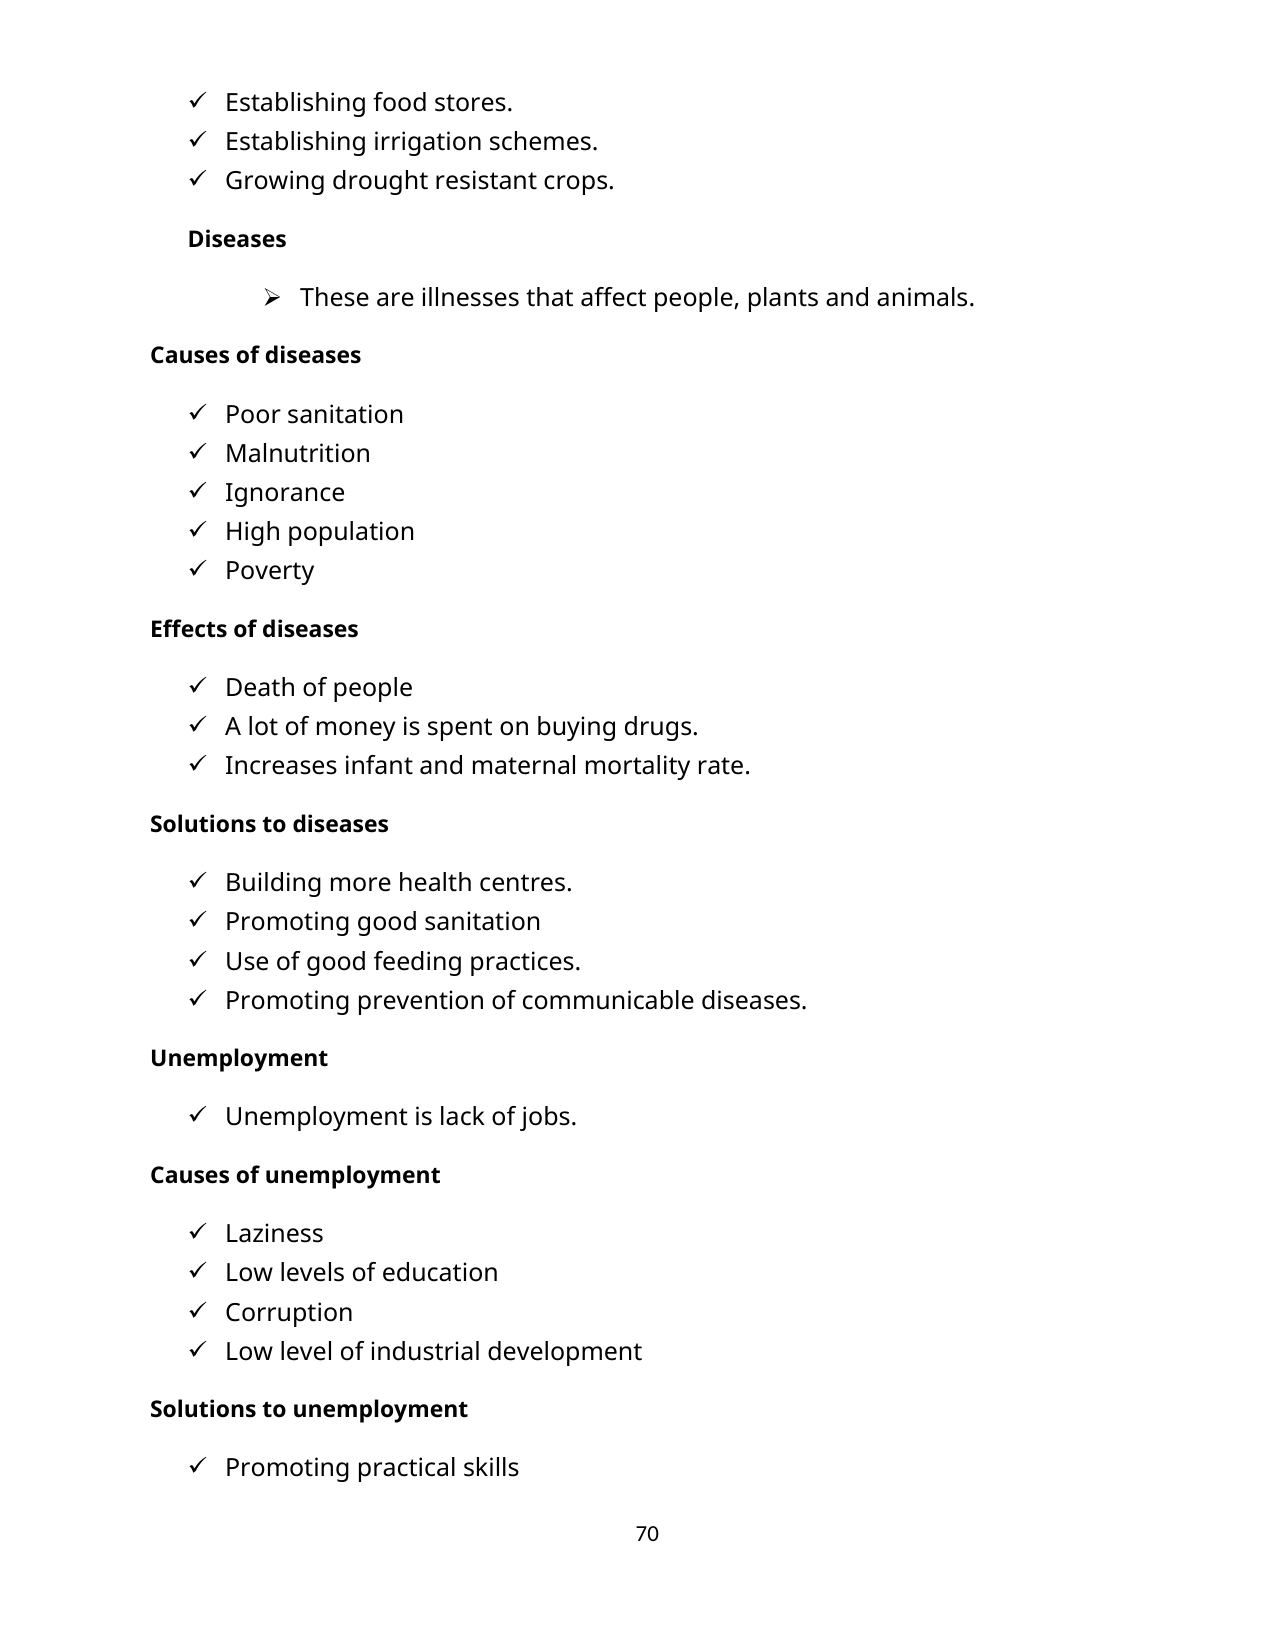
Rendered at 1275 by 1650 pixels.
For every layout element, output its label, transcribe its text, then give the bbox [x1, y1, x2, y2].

text Causes of diseases [150, 339, 1144, 371]
list Poor sanitation [187, 396, 1144, 430]
text Causes of unemployment [150, 1159, 1144, 1190]
text Solutions to diseases [150, 808, 1144, 839]
list Promoting prevention of communicable diseases. [187, 982, 1144, 1016]
list Establishing irrigation schemes. [187, 123, 1144, 158]
list Use of good feeding practices. [187, 943, 1144, 977]
list Poverty [187, 553, 1144, 587]
list Laziness [187, 1216, 1144, 1250]
text Unemployment [150, 1042, 1144, 1073]
list A lot of money is spent on buying drugs. [187, 709, 1144, 743]
list Establishing food stores. [187, 84, 1144, 118]
list Promoting practical skills [187, 1450, 1144, 1484]
list Malnutrition [187, 435, 1144, 469]
list Low level of industrial development [187, 1333, 1144, 1367]
text Diseases [187, 223, 1144, 254]
list Low levels of education [187, 1255, 1144, 1289]
list Death of people [187, 670, 1144, 704]
list Growing drought resistant crops. [187, 163, 1144, 197]
text Effects of diseases [150, 613, 1144, 644]
list Building more health centres. [187, 865, 1144, 899]
list Unemployment is lack of jobs. [187, 1099, 1144, 1133]
list Increases infant and maternal mortality rate. [187, 748, 1144, 782]
list Promoting good sanitation [187, 904, 1144, 938]
list Corruption [187, 1294, 1144, 1328]
text Solutions to unemployment [150, 1393, 1144, 1424]
list These are illnesses that affect people, plants and animals. [262, 279, 1144, 313]
list Ignorance [187, 474, 1144, 509]
list High population [187, 514, 1144, 548]
